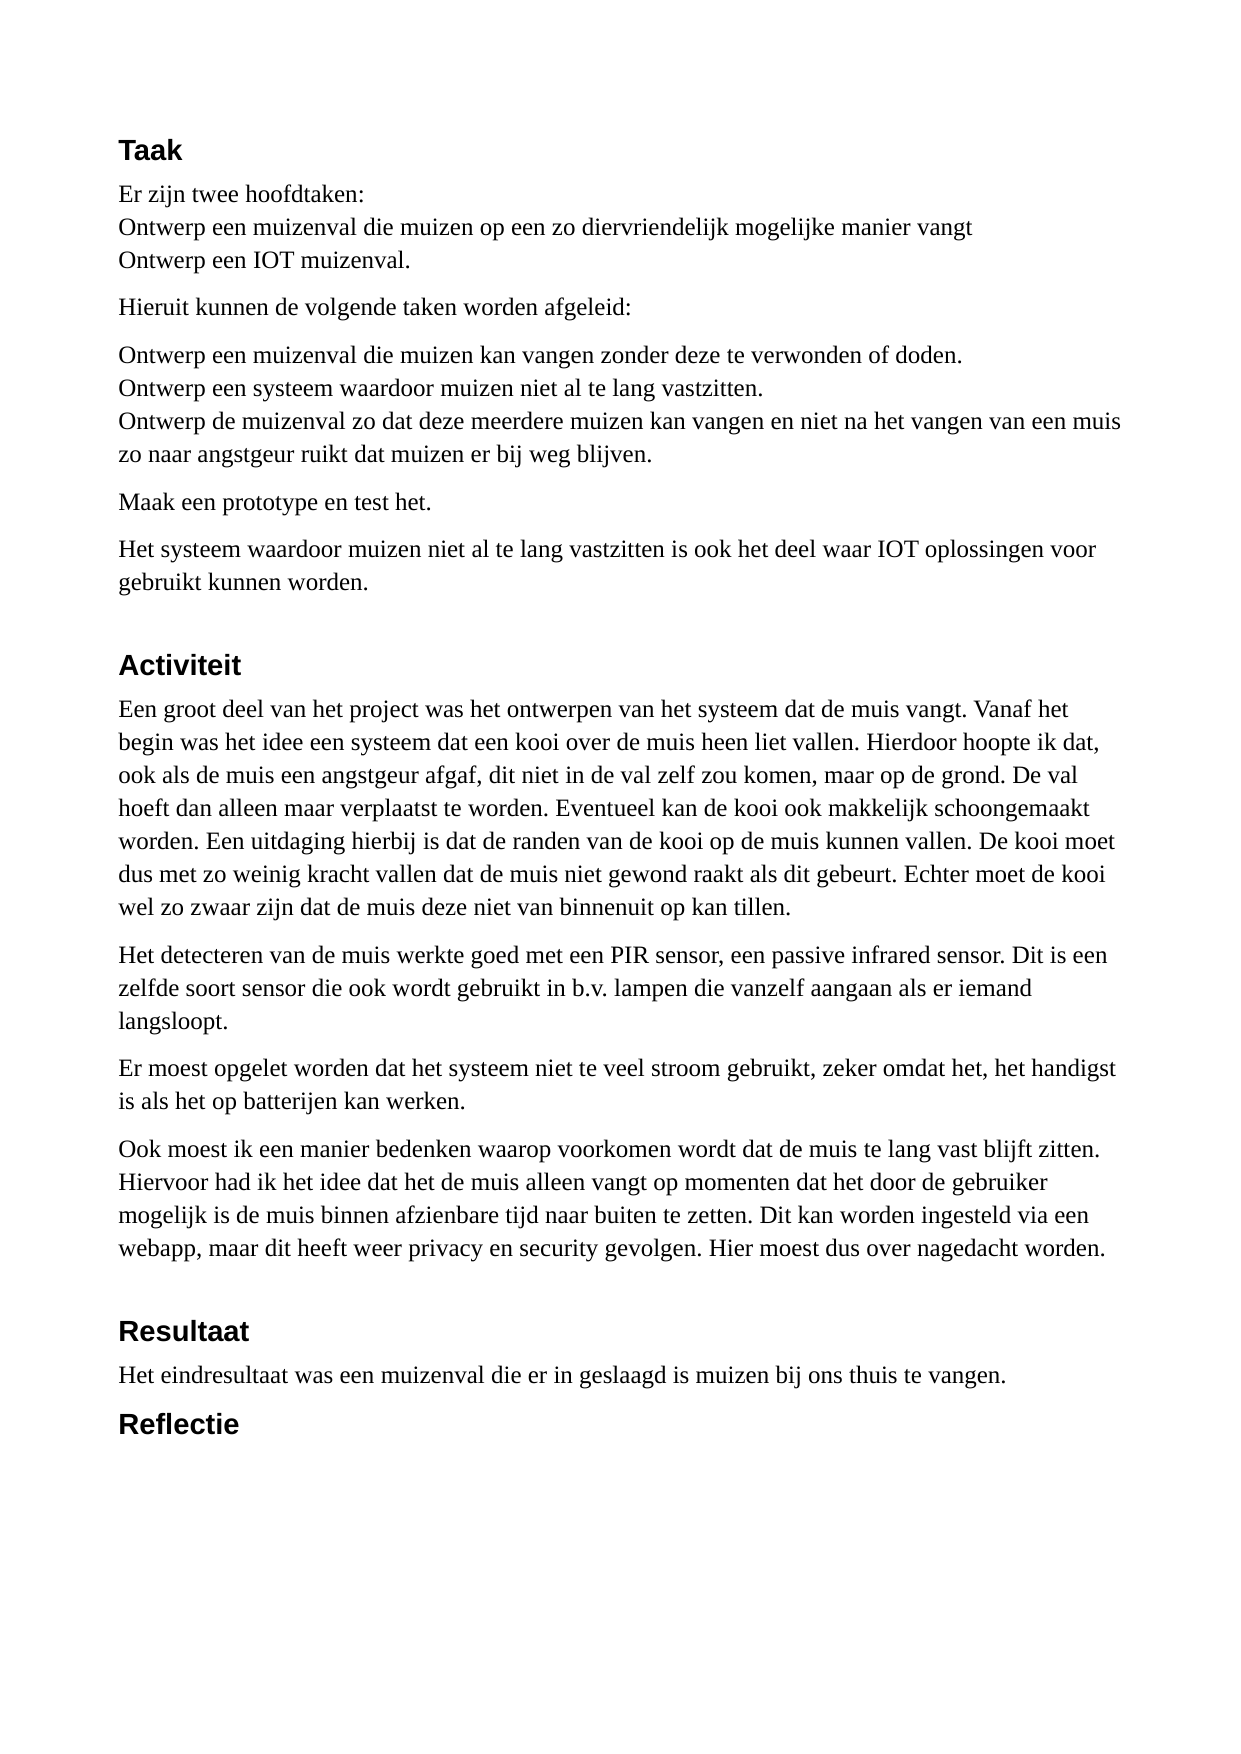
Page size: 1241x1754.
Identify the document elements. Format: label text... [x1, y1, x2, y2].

text Er moest opgelet worden dat het systeem niet te veel stroom gebruikt, zeker omdat het, het handigst is als het op batterijen kan werken. [118, 1053, 1122, 1115]
subtitle Resultaat [118, 1314, 1122, 1347]
subtitle Taak [118, 133, 1122, 166]
text Een groot deel van het project was het ontwerpen van het systeem dat de muis vangt. Vanaf het begin was het idee een systeem dat een kooi over de muis heen liet vallen. Hierdoor hoopte ik dat, ook als de muis een angstgeur afgaf, dit niet in de val zelf zou komen, maar op de grond. De val hoeft dan alleen maar verplaatst te worden. Eventueel kan de kooi ook makkelijk schoongemaakt worden. Een uitdaging hierbij is dat de randen van de kooi op de muis kunnen vallen. De kooi moet dus met zo weinig kracht vallen dat de muis niet gewond raakt als dit gebeurt. Echter moet de kooi wel zo zwaar zijn dat de muis deze niet van binnenuit op kan tillen. [118, 694, 1122, 921]
text Ook moest ik een manier bedenken waarop voorkomen wordt dat de muis te lang vast blijft zitten. Hiervoor had ik het idee dat het de muis alleen vangt op momenten dat het door de gebruiker mogelijk is de muis binnen afzienbare tijd naar buiten te zetten. Dit kan worden ingesteld via een webapp, maar dit heeft weer privacy en security gevolgen. Hier moest dus over nagedacht worden. [118, 1134, 1122, 1295]
text Het eindresultaat was een muizenval die er in geslaagd is muizen bij ons thuis te vangen. [118, 1360, 1122, 1388]
text Het systeem waardoor muizen niet al te lang vastzitten is ook het deel waar IOT oplossingen voor gebruikt kunnen worden. [118, 534, 1122, 629]
text Ontwerp een muizenval die muizen kan vangen zonder deze te verwonden of doden. Ontwerp een systeem waardoor muizen niet al te lang vastzitten. Ontwerp de muizenval zo dat deze meerdere muizen kan vangen en niet na het vangen van een muis zo naar angstgeur ruikt dat muizen er bij weg blijven. [118, 340, 1122, 468]
text Hieruit kunnen de volgende taken worden afgeleid: [118, 292, 1122, 321]
subtitle Activiteit [118, 648, 1122, 681]
text Het detecteren van de muis werkte goed met een PIR sensor, een passive infrared sensor. Dit is een zelfde soort sensor die ook wordt gebruikt in b.v. lampen die vanzelf aangaan als er iemand langsloopt. [118, 940, 1122, 1034]
subtitle Reflectie [118, 1407, 1122, 1441]
text Maak een prototype en test het. [118, 487, 1122, 515]
text Er zijn twee hoofdtaken: Ontwerp een muizenval die muizen op een zo diervriendelijk mogelijke manier vangt Ontwerp een IOT muizenval. [118, 179, 1122, 273]
